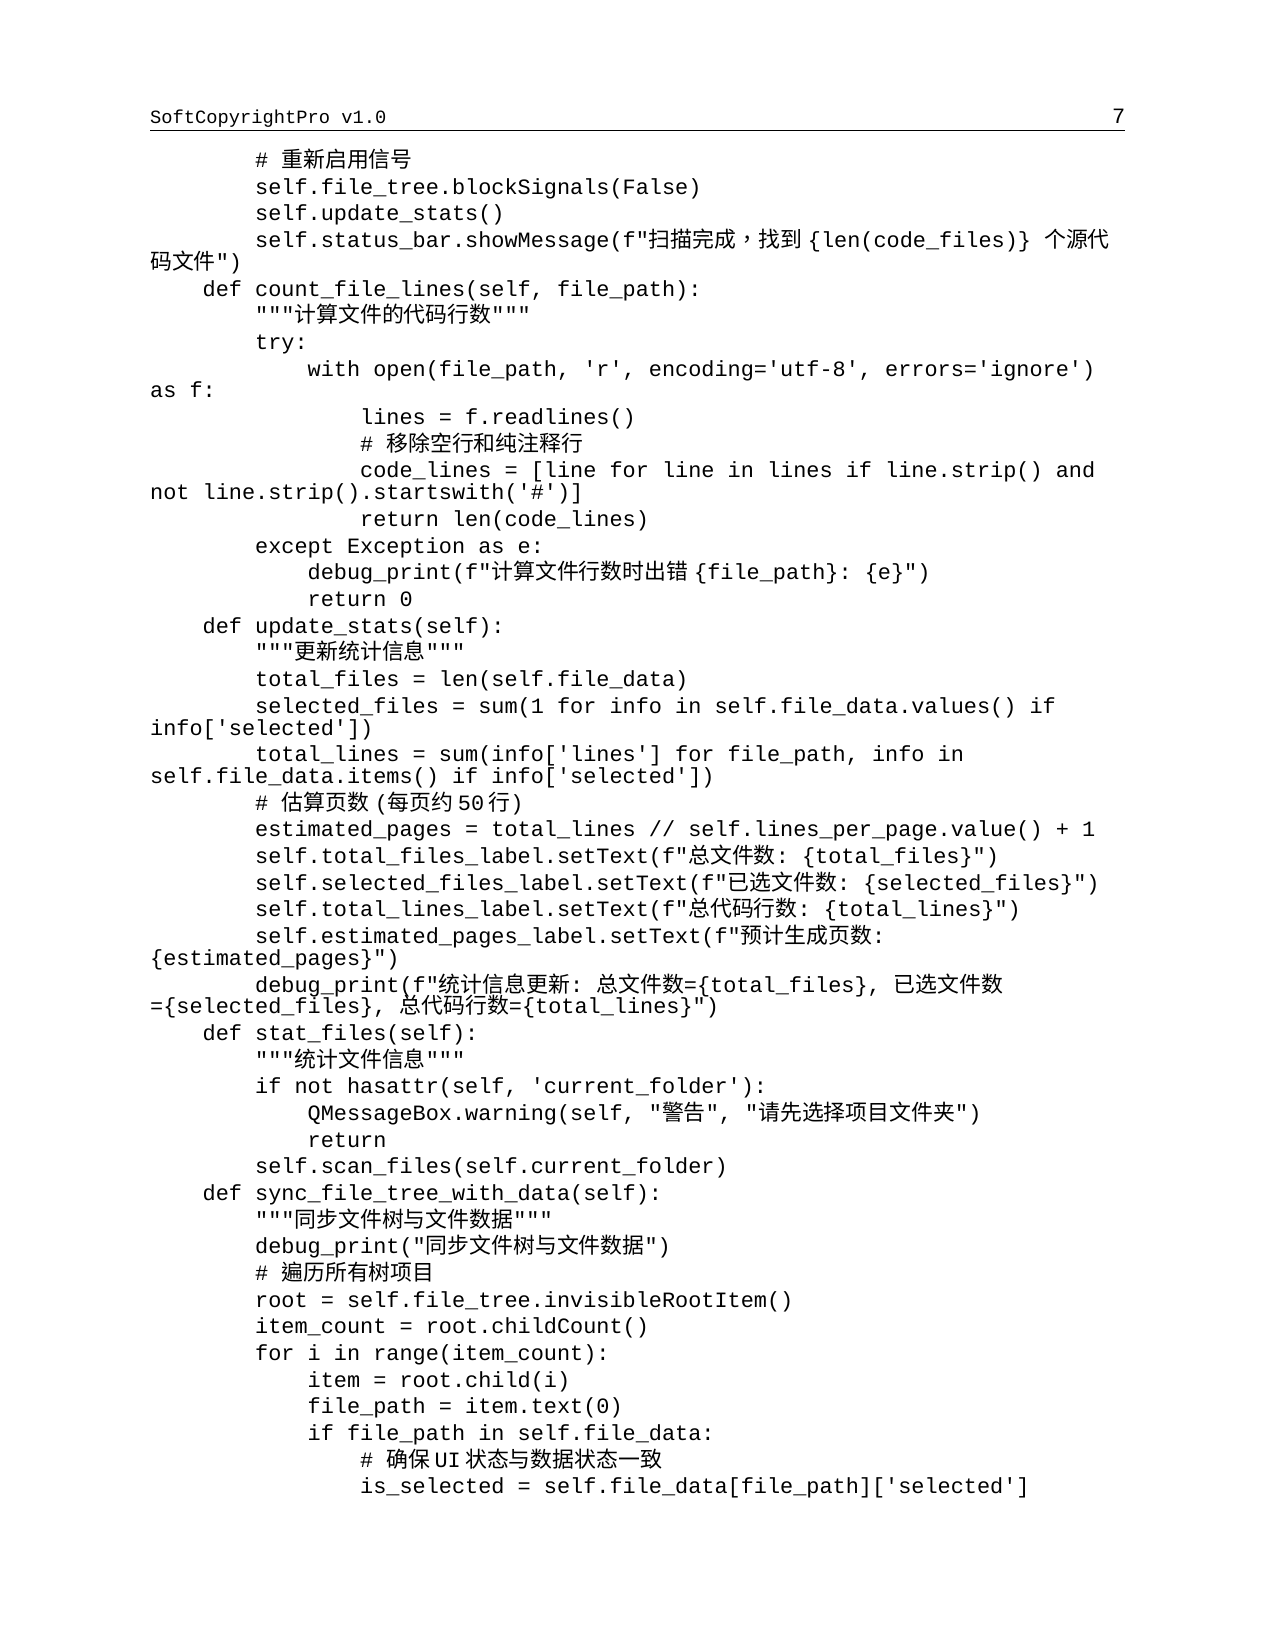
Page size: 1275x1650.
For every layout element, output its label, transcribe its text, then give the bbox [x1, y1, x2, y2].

text """同步文件树与文件数据""" [150, 1210, 1125, 1232]
text for i in range(item_count): [150, 1343, 1125, 1365]
text if file_path in self.file_data: [150, 1423, 1125, 1445]
text debug_print("同步文件树与文件数据") [150, 1236, 1125, 1258]
text file_path = item.text(0) [150, 1396, 1125, 1418]
text total_files = len(self.file_data) [150, 669, 1125, 691]
text total_lines = sum(info['lines'] for file_path, info in self.file_data.items() if info['selected']) [150, 744, 1125, 788]
text self.file_tree.blockSignals(False) [150, 177, 1125, 198]
text if not hasattr(self, 'current_folder'): [150, 1076, 1125, 1098]
text def sync_file_tree_with_data(self): [150, 1183, 1125, 1205]
text def stat_files(self): [150, 1023, 1125, 1045]
text self.selected_files_label.setText(f"已选文件数: {selected_files}") [150, 873, 1125, 894]
text lines = f.readlines() [150, 407, 1125, 429]
text self.estimated_pages_label.setText(f"预计生成页数: {estimated_pages}") [150, 926, 1125, 970]
text self.total_lines_label.setText(f"总代码行数: {total_lines}") [150, 899, 1125, 921]
text root = self.file_tree.invisibleRootItem() [150, 1290, 1125, 1312]
text QMessageBox.warning(self, "警告", "请先选择项目文件夹") [150, 1103, 1125, 1125]
text # 遍历所有树项目 [150, 1263, 1125, 1285]
text def update_stats(self): [150, 616, 1125, 637]
text self.total_files_label.setText(f"总文件数: {total_files}") [150, 846, 1125, 868]
text def count_file_lines(self, file_path): [150, 278, 1125, 300]
text item_count = root.childCount() [150, 1316, 1125, 1338]
text debug_print(f"统计信息更新: 总文件数={total_files}, 已选文件数={selected_files}, 总代码行数={total_lines}") [150, 974, 1125, 1018]
text """计算文件的代码行数""" [150, 305, 1125, 327]
text debug_print(f"计算文件行数时出错 {file_path}: {e}") [150, 562, 1125, 584]
text return 0 [150, 589, 1125, 611]
text return [150, 1130, 1125, 1152]
text self.scan_files(self.current_folder) [150, 1156, 1125, 1178]
text """统计文件信息""" [150, 1050, 1125, 1072]
text is_selected = self.file_data[file_path]['selected'] [150, 1476, 1125, 1498]
text # 移除空行和纯注释行 [150, 434, 1125, 456]
text self.update_stats() [150, 203, 1125, 225]
text # 重新启用信号 [150, 150, 1125, 172]
text with open(file_path, 'r', encoding='utf-8', errors='ignore') as f: [150, 358, 1125, 402]
text self.status_bar.showMessage(f"扫描完成，找到 {len(code_files)} 个源代码文件") [150, 230, 1125, 274]
text """更新统计信息""" [150, 642, 1125, 664]
text code_lines = [line for line in lines if line.strip() and not line.strip().startswith('#')] [150, 460, 1125, 504]
text # 估算页数 (每页约50行) [150, 793, 1125, 814]
text try: [150, 332, 1125, 354]
text except Exception as e: [150, 536, 1125, 557]
text selected_files = sum(1 for info in self.file_data.values() if info['selected']) [150, 696, 1125, 739]
text item = root.child(i) [150, 1370, 1125, 1392]
text return len(code_lines) [150, 509, 1125, 531]
text estimated_pages = total_lines // self.lines_per_page.value() + 1 [150, 819, 1125, 841]
text # 确保UI状态与数据状态一致 [150, 1450, 1125, 1472]
